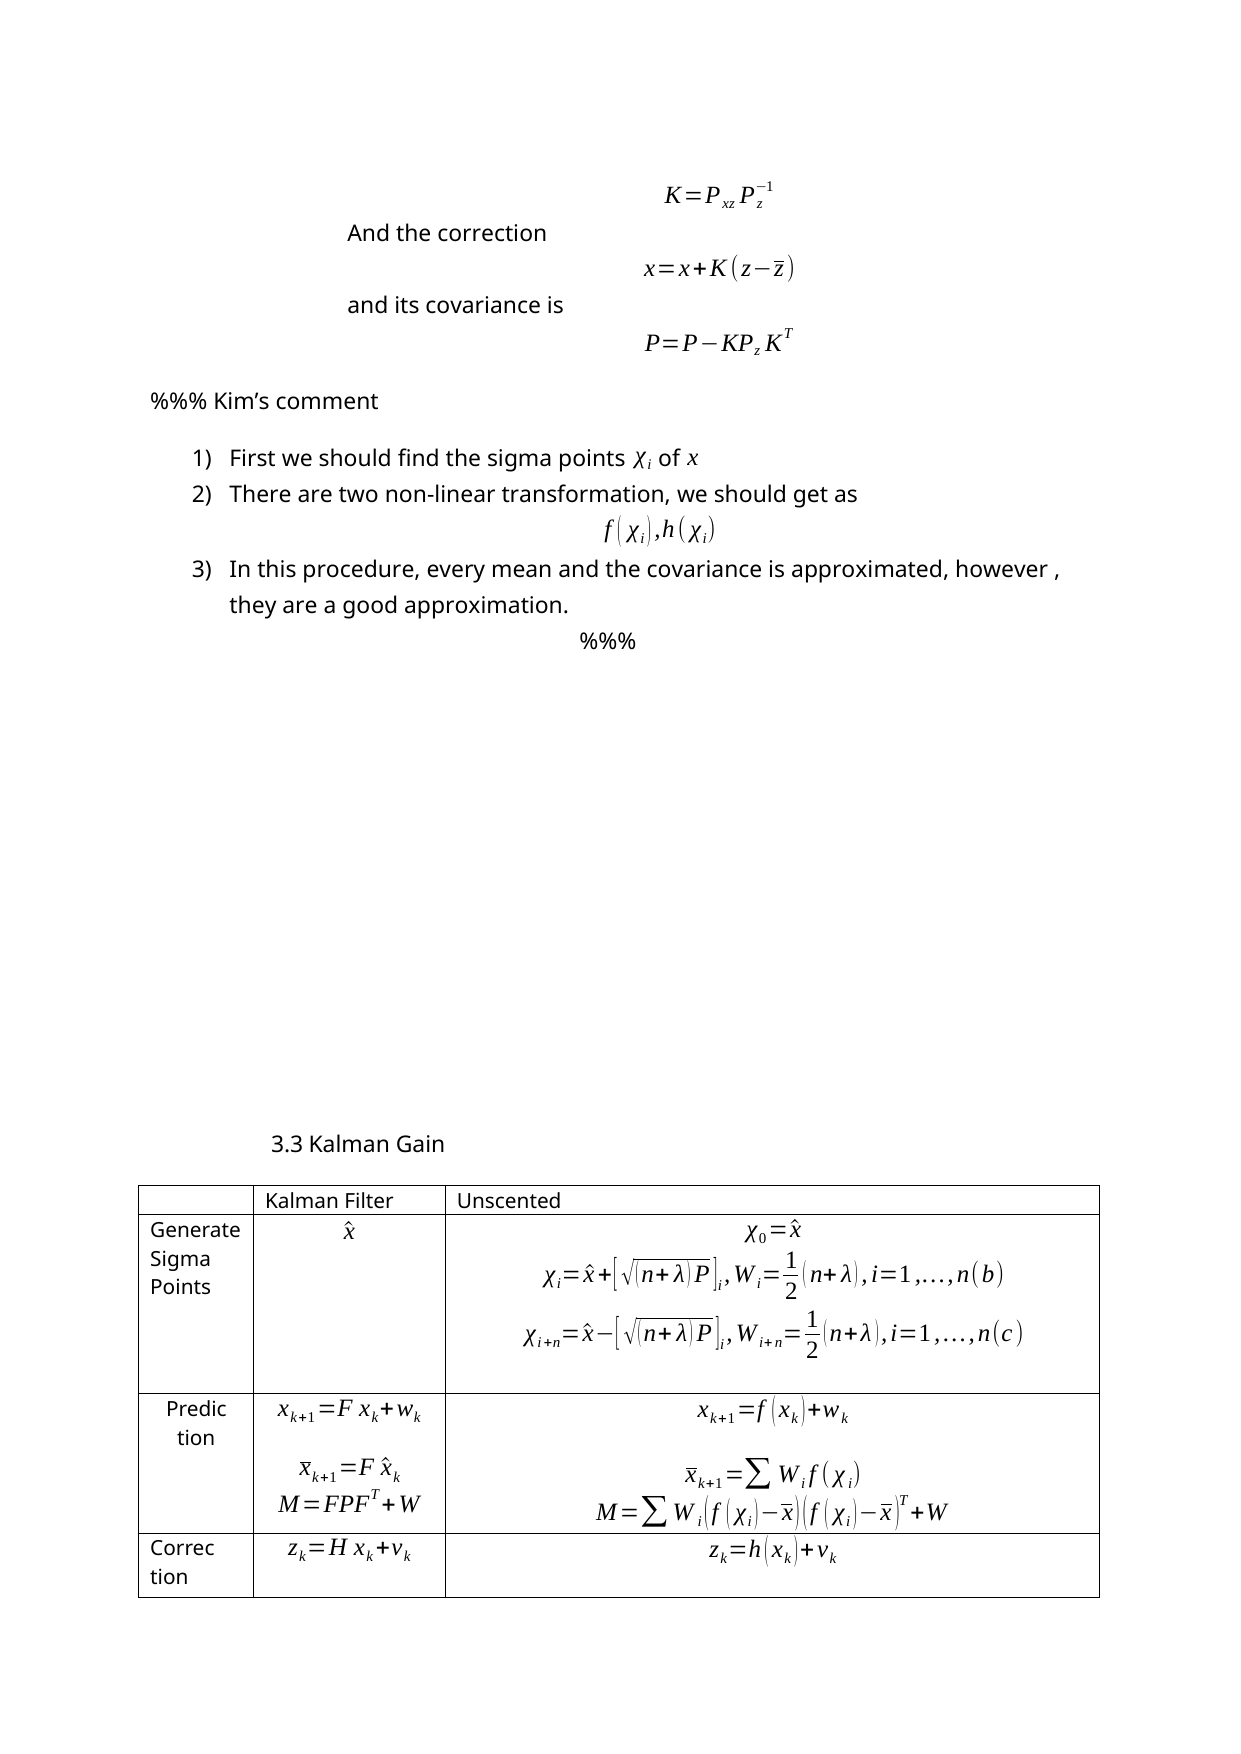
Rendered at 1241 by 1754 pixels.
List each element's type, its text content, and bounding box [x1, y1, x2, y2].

table_cell [254, 1534, 445, 1597]
list And the correction [347, 217, 1090, 248]
table_cell [446, 1215, 1099, 1393]
list There are two non-linear transformation, we should get as [192, 478, 1090, 509]
list In this procedure, every mean and the covariance is approximated, however , they are a good approximation. [192, 553, 1090, 620]
table_cell [446, 1534, 1099, 1597]
table_cell Generate Sigma Points [139, 1215, 253, 1393]
table_header [139, 1186, 253, 1214]
table_cell [254, 1215, 445, 1393]
table_cell [254, 1394, 445, 1532]
list First we should find the sigma points of [192, 442, 1090, 473]
list Kalman Gain [271, 1128, 1090, 1159]
list %%% [347, 625, 1090, 656]
table_cell Correc tion [139, 1534, 253, 1597]
text %%% Kim’s comment [150, 385, 1090, 416]
table_header Kalman Filter [254, 1186, 445, 1214]
table_header Unscented [446, 1186, 1099, 1214]
table_cell Predic tion [139, 1394, 253, 1532]
table_cell [446, 1394, 1099, 1532]
list and its covariance is [347, 289, 1090, 320]
